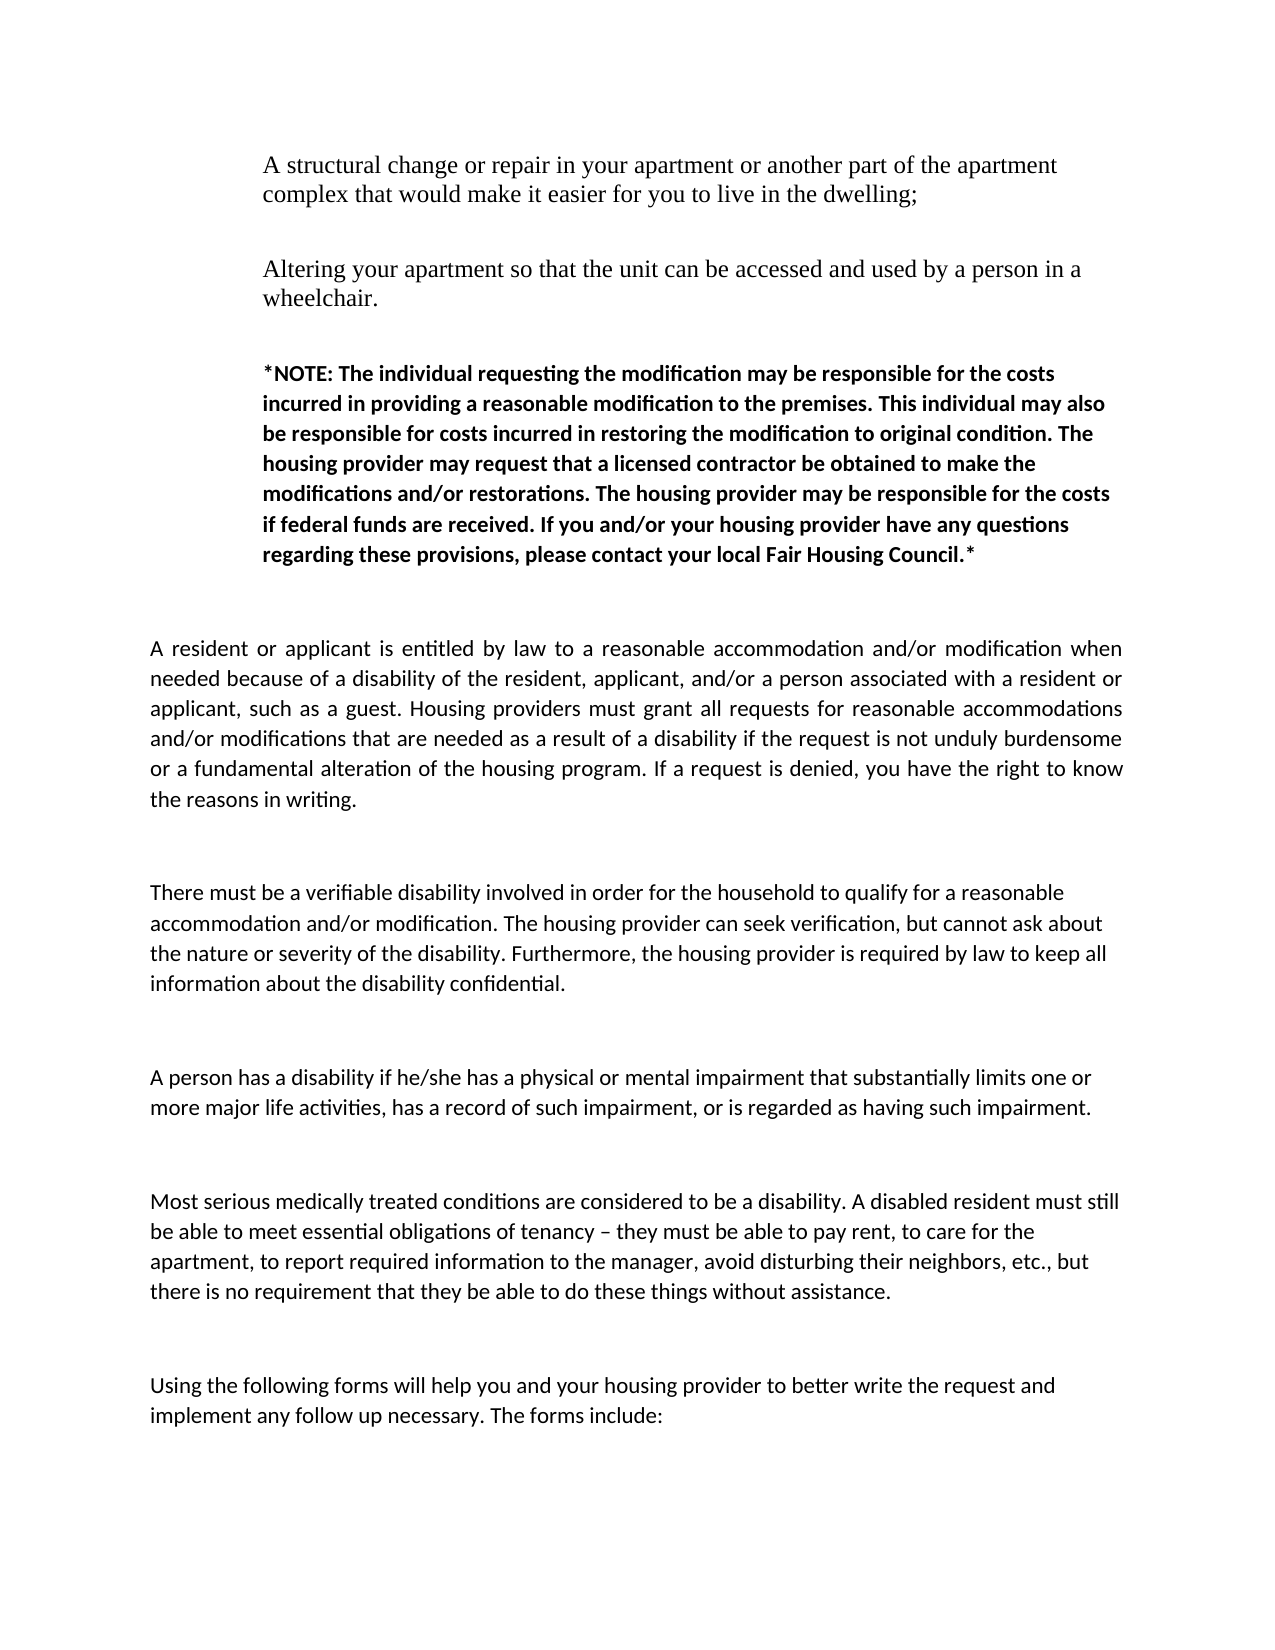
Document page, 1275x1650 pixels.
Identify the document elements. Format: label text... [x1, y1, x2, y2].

text *NOTE: The individual requesting the modification may be responsible for the costs incurred in providing a reasonable modification to the premises. This individual may also be responsible for costs incurred in restoring the modification to original condition. The housing provider may request that a licensed contractor be obtained to make the modifications and/or restorations. The housing provider may be responsible for the costs if federal funds are received. If you and/or your housing provider have any questions regarding these provisions, please contact your local Fair Housing Council.* [262, 359, 1125, 568]
text Most serious medically treated conditions are considered to be a disability. A disabled resident must still be able to meet essential obligations of tenancy – they must be able to pay rent, to care for the apartment, to report required information to the manager, avoid disturbing their neighbors, etc., but there is no requirement that they be able to do these things without assistance. [150, 1187, 1125, 1306]
text A resident or applicant is entitled by law to a reasonable accommodation and/or modification when needed because of a disability of the resident, applicant, and/or a person associated with a resident or applicant, such as a guest. Housing providers must grant all requests for reasonable accommodations and/or modifications that are needed as a result of a disability if the request is not unduly burdensome or a fundamental alteration of the housing program. If a request is denied, you have the right to know the reasons in writing. [150, 634, 1125, 813]
text A person has a disability if he/she has a physical or mental impairment that substantially limits one or more major life activities, has a record of such impairment, or is regarded as having such impairment. [150, 1063, 1125, 1121]
list Altering your apartment so that the unit can be accessed and used by a person in a wheelchair. [225, 254, 1125, 312]
text There must be a verifiable disability involved in order for the household to qualify for a reasonable accommodation and/or modification. The housing provider can seek verification, but cannot ask about the nature or severity of the disability. Furthermore, the housing provider is required by law to keep all information about the disability confidential. [150, 878, 1125, 997]
text Using the following forms will help you and your housing provider to better write the request and implement any follow up necessary. The forms include: [150, 1371, 1125, 1429]
list A structural change or repair in your apartment or another part of the apartment complex that would make it easier for you to live in the dwelling; [225, 150, 1125, 207]
